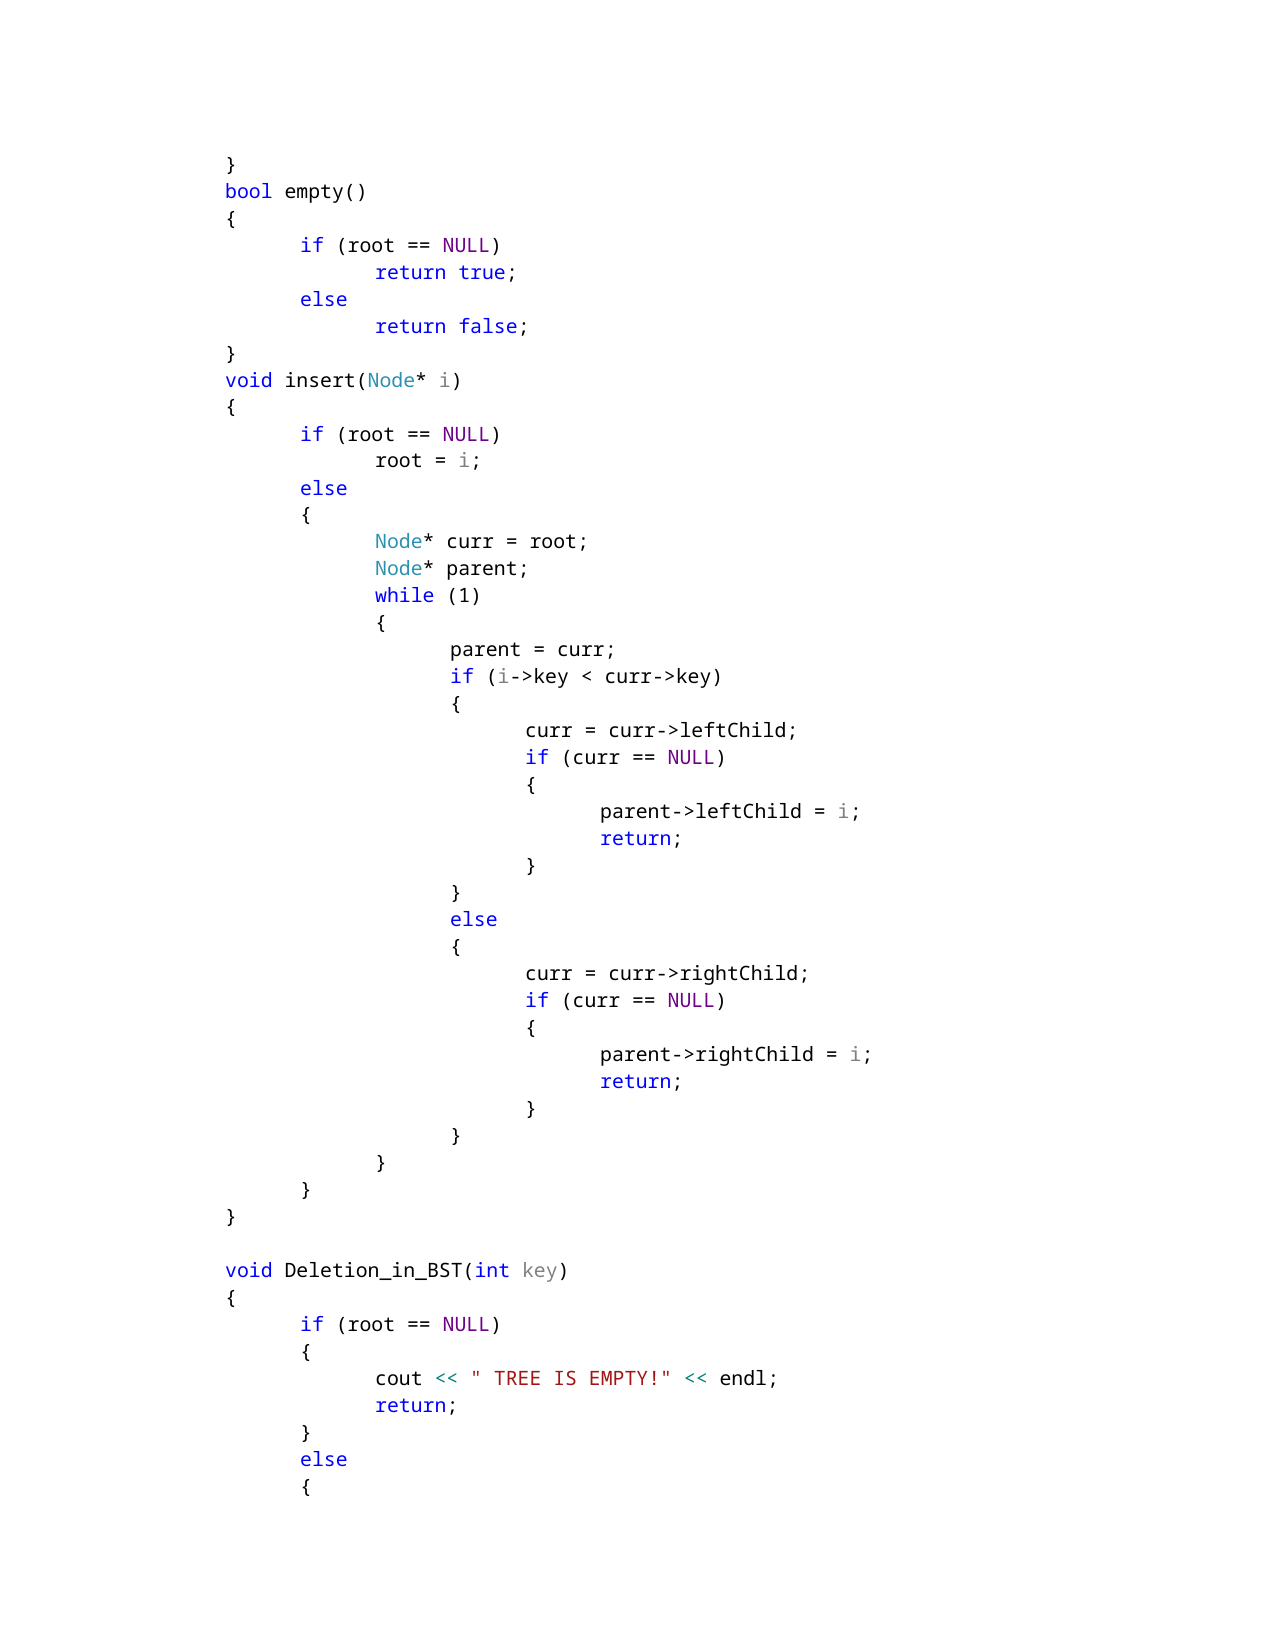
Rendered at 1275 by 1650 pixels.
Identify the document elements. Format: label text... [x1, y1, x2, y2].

text Node* parent; [150, 555, 1125, 582]
text { [150, 1337, 1125, 1364]
text void insert(Node* i) [150, 366, 1125, 393]
text cout << " TREE IS EMPTY!" << endl; [150, 1364, 1125, 1391]
text curr = curr->leftChild; [150, 717, 1125, 743]
text root = i; [150, 447, 1125, 474]
text } [150, 1148, 1125, 1175]
text bool empty() [150, 177, 1125, 204]
text { [150, 1013, 1125, 1040]
text parent = curr; [150, 636, 1125, 663]
text else [150, 474, 1125, 501]
text { [150, 609, 1125, 636]
text return; [150, 1067, 1125, 1094]
text if (root == NULL) [150, 1310, 1125, 1337]
text if (curr == NULL) [150, 986, 1125, 1013]
text } [150, 1418, 1125, 1445]
text } [150, 878, 1125, 905]
text if (root == NULL) [150, 231, 1125, 258]
text else [150, 1445, 1125, 1472]
text { [150, 689, 1125, 717]
text else [150, 285, 1125, 312]
text void Deletion_in_BST(int key) [150, 1256, 1125, 1283]
text } [150, 1175, 1125, 1202]
text while (1) [150, 582, 1125, 609]
text curr = curr->rightChild; [150, 959, 1125, 986]
text return; [150, 824, 1125, 851]
text { [150, 501, 1125, 528]
text return; [150, 1391, 1125, 1418]
text } [150, 339, 1125, 366]
text { [150, 204, 1125, 231]
text } [150, 851, 1125, 878]
text } [150, 150, 1125, 177]
text if (i->key < curr->key) [150, 663, 1125, 689]
text } [150, 1202, 1125, 1229]
text if (curr == NULL) [150, 743, 1125, 771]
text else [150, 905, 1125, 932]
text return true; [150, 258, 1125, 285]
text { [150, 393, 1125, 420]
text parent->leftChild = i; [150, 797, 1125, 824]
text { [150, 771, 1125, 797]
text } [150, 1121, 1125, 1148]
text { [150, 932, 1125, 959]
text return false; [150, 312, 1125, 339]
text { [150, 1472, 1125, 1499]
text { [150, 1283, 1125, 1310]
text Node* curr = root; [150, 528, 1125, 555]
text if (root == NULL) [150, 420, 1125, 447]
text parent->rightChild = i; [150, 1040, 1125, 1067]
text } [150, 1094, 1125, 1121]
